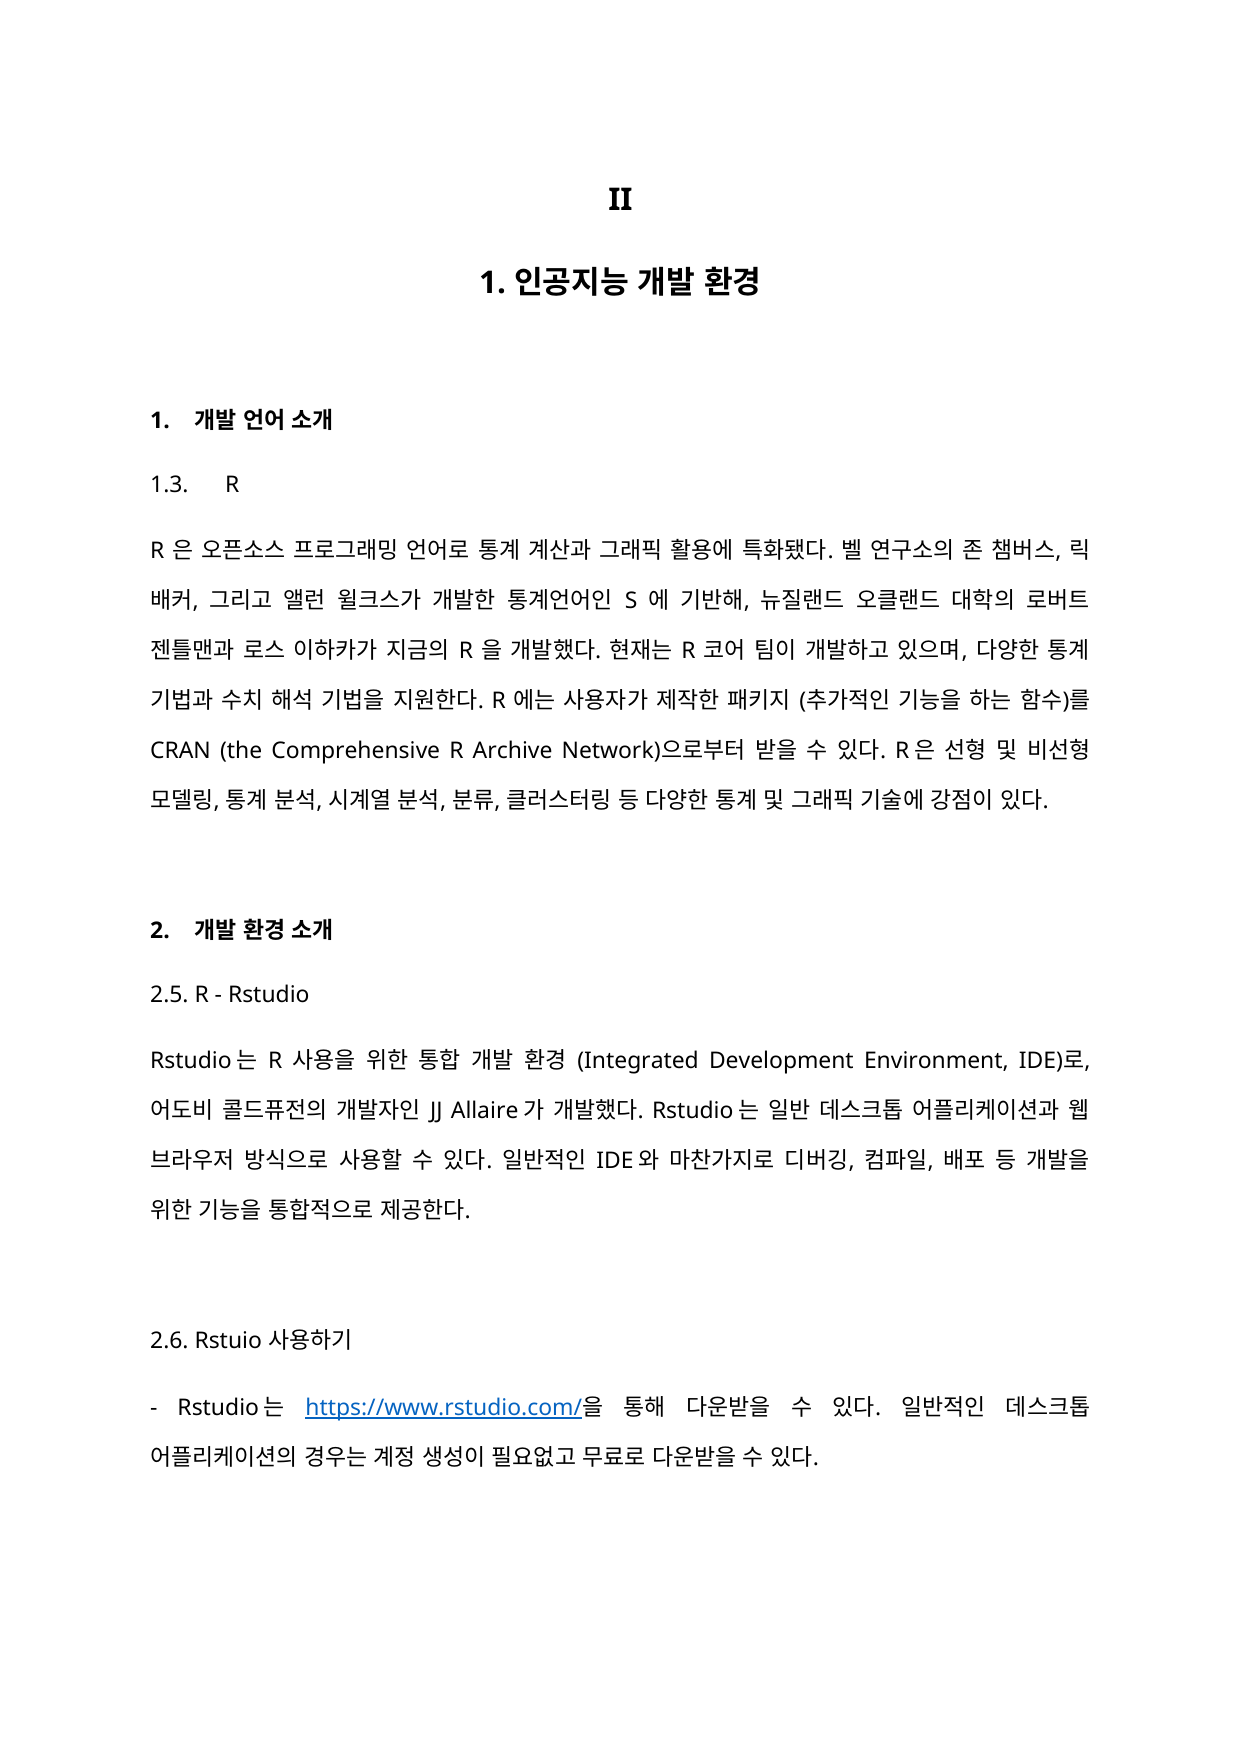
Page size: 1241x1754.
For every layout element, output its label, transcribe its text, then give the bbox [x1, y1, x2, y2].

text 2.6. Rstuio 사용하기 [150, 1322, 1090, 1355]
text Rstudio는 R 사용을 위한 통합 개발 환경 (Integrated Development Environment, IDE)로, 어도비 콜드퓨전의 개발자인 JJ Allaire가 개발했다. Rstudio는 일반 데스크톱 어플리케이션과 웹 브라우저 방식으로 사용할 수 있다. 일반적인 IDE와 마찬가지로 디버깅, 컴파일, 배포 등 개발을 위한 기능을 통합적으로 제공한다. [150, 1042, 1090, 1225]
text R 은 오픈소스 프로그래밍 언어로 통계 계산과 그래픽 활용에 특화됐다. 벨 연구소의 존 챔버스, 릭 배커, 그리고 앨런 윌크스가 개발한 통계언어인 S 에 기반해, 뉴질랜드 오클랜드 대학의 로버트 젠틀맨과 로스 이하카가 지금의 R 을 개발했다. 현재는 R 코어 팀이 개발하고 있으며, 다양한 통계 기법과 수치 해석 기법을 지원한다. R 에는 사용자가 제작한 패키지 (추가적인 기능을 하는 함수)를 CRAN (the Comprehensive R Archive Network)으로부터 받을 수 있다. R은 선형 및 비선형 모델링, 통계 분석, 시계열 분석, 분류, 클러스터링 등 다양한 통계 및 그래픽 기술에 강점이 있다. [150, 532, 1090, 815]
text 2.5. R - Rstudio [150, 978, 1090, 1009]
list 개발 환경 소개 [150, 912, 1090, 945]
list R [150, 468, 1090, 500]
text 1. 인공지능 개발 환경 [150, 258, 1090, 303]
list 개발 언어 소개 [150, 402, 1090, 435]
text II [150, 177, 1090, 220]
text - Rstudio는 https://www.rstudio.com/을 통해 다운받을 수 있다. 일반적인 데스크톱 어플리케이션의 경우는 계정 생성이 필요없고 무료로 다운받을 수 있다. [150, 1388, 1090, 1472]
